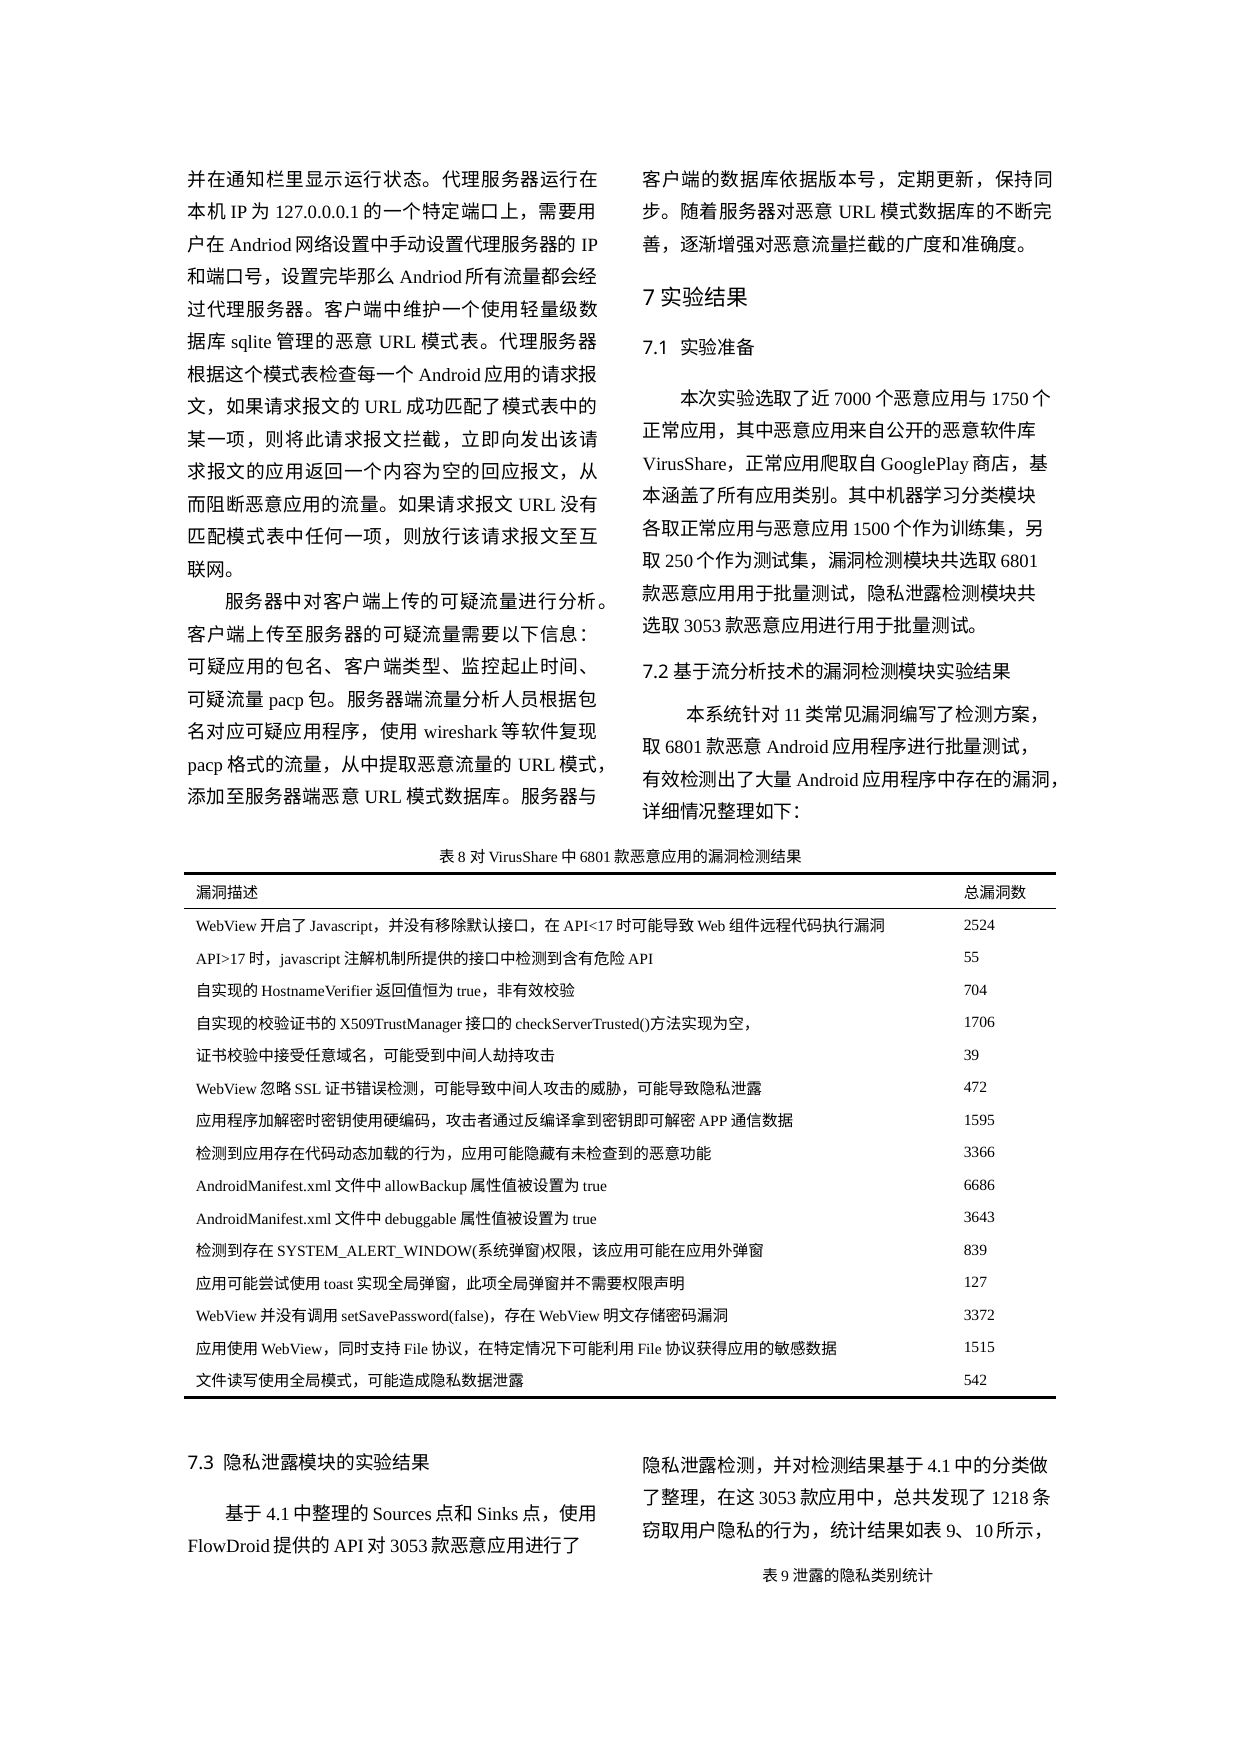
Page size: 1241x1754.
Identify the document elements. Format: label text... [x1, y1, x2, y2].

table_cell 39 [952, 1039, 1056, 1071]
table_cell WebView并没有调用setSavePassword(false)，存在WebView明文存储密码漏洞 [184, 1299, 952, 1331]
table_cell AndroidManifest.xml文件中debuggable属性值被设置为true [184, 1201, 952, 1233]
table_cell 704 [952, 974, 1056, 1006]
table_cell API>17时，javascript注解机制所提供的接口中检测到含有危险API [184, 941, 952, 973]
table_cell 1515 [952, 1331, 1056, 1363]
table_cell 55 [952, 941, 1056, 973]
table_cell 3643 [952, 1201, 1056, 1233]
table_cell 文件读写使用全局模式，可能造成隐私数据泄露 [184, 1364, 952, 1396]
list 服务器中对客户端上传的可疑流量进行分析。客户端上传至服务器的可疑流量需要以下信息：可疑应用的包名、客户端类型、监控起止时间、可疑流量pacp包。服务器端流量分析人员根据包名对应可疑应用程序，使用wireshark等软件复现pacp格式的流量，从中提取恶意流量的URL模式，添加至服务器端恶意URL模式数据库。服务器与客户端的数据库依据版本号，定期更新，保持同步。随着服务器对恶意URL模式数据库的不断完善，逐渐增强对恶意流量拦截的广度和准确度。 [642, 162, 1053, 259]
table_cell 1595 [952, 1104, 1056, 1136]
text 本系统针对11类常见漏洞编写了检测方案，取6801款恶意Android应用程序进行批量测试，有效检测出了大量Android应用程序中存在的漏洞，详细情况整理如下： [642, 697, 1053, 827]
table_cell 1706 [952, 1006, 1056, 1038]
table_cell 应用可能尝试使用toast实现全局弹窗，此项全局弹窗并不需要权限声明 [184, 1266, 952, 1298]
table_cell 839 [952, 1234, 1056, 1266]
table_cell 3366 [952, 1136, 1056, 1168]
text 表8 对VirusShare中6801款恶意应用的漏洞检测结果 [187, 839, 1053, 872]
table_cell 自实现的校验证书的X509TrustManager接口的checkServerTrusted()方法实现为空， [184, 1006, 952, 1038]
text 本次实验选取了近7000个恶意应用与1750个正常应用，其中恶意应用来自公开的恶意软件库VirusShare，正常应用爬取自GooglePlay商店，基本涵盖了所有应用类别。其中机器学习分类模块各取正常应用与恶意应用1500个作为训练集，另取250个作为测试集，漏洞检测模块共选取6801款恶意应用用于批量测试，隐私泄露检测模块共选取3053款恶意应用进行用于批量测试。 [642, 381, 1053, 641]
table_cell 检测到应用存在代码动态加载的行为，应用可能隐藏有未检查到的恶意功能 [184, 1136, 952, 1168]
table_cell 6686 [952, 1169, 1056, 1201]
table_cell WebView忽略SSL证书错误检测，可能导致中间人攻击的威胁，可能导致隐私泄露 [184, 1071, 952, 1103]
table_header 漏洞描述 [184, 875, 952, 907]
list 实验准备 [642, 333, 1053, 360]
table_cell 应用程序加解密时密钥使用硬编码，攻击者通过反编译拿到密钥即可解密APP通信数据 [184, 1104, 952, 1136]
table_cell 3372 [952, 1299, 1056, 1331]
list 服务器中对客户端上传的可疑流量进行分析。客户端上传至服务器的可疑流量需要以下信息：可疑应用的包名、客户端类型、监控起止时间、可疑流量pacp包。服务器端流量分析人员根据包名对应可疑应用程序，使用wireshark等软件复现pacp格式的流量，从中提取恶意流量的URL模式，添加至服务器端恶意URL模式数据库。服务器与客户端的数据库依据版本号，定期更新，保持同步。随着服务器对恶意URL模式数据库的不断完善，逐渐增强对恶意流量拦截的广度和准确度。 [187, 584, 598, 812]
text 基于4.1中整理的Sources点和Sinks点，使用 FlowDroid提供的API对3053款恶意应用进行了隐私泄露检测，并对检测结果基于4.1中的分类做了整理，在这3053款应用中，总共发现了1218条窃取用户隐私的行为，统计结果如表9、10所示， [642, 1448, 1053, 1545]
table_cell WebView开启了Javascript，并没有移除默认接口，在API<17时可能导致Web组件远程代码执行漏洞 [184, 909, 952, 941]
text 7 实验结果 [642, 280, 1053, 312]
table_cell 证书校验中接受任意域名，可能受到中间人劫持攻击 [184, 1039, 952, 1071]
text 7.3 隐私泄露模块的实验结果 [187, 1448, 598, 1475]
table_cell 自实现的HostnameVerifier返回值恒为true，非有效校验 [184, 974, 952, 1006]
text 7.2 基于流分析技术的漏洞检测模块实验结果 [642, 657, 1053, 684]
table_cell 2524 [952, 909, 1056, 941]
table_cell 127 [952, 1266, 1056, 1298]
table_cell AndroidManifest.xml文件中allowBackup属性值被设置为true [184, 1169, 952, 1201]
text 基于4.1中整理的Sources点和Sinks点，使用 FlowDroid提供的API对3053款恶意应用进行了隐私泄露检测，并对检测结果基于4.1中的分类做了整理，在这3053款应用中，总共发现了1218条窃取用户隐私的行为，统计结果如表9、10所示， [187, 1496, 598, 1561]
text 表9 泄露的隐私类别统计 [642, 1558, 1053, 1590]
table_cell 472 [952, 1071, 1056, 1103]
table_header 总漏洞数 [952, 875, 1056, 907]
table_cell 应用使用WebView，同时支持File协议，在特定情况下可能利用File协议获得应用的敏感数据 [184, 1331, 952, 1363]
table_cell 检测到存在SYSTEM_ALERT_WINDOW(系统弹窗)权限，该应用可能在应用外弹窗 [184, 1234, 952, 1266]
table_cell 542 [952, 1364, 1056, 1396]
